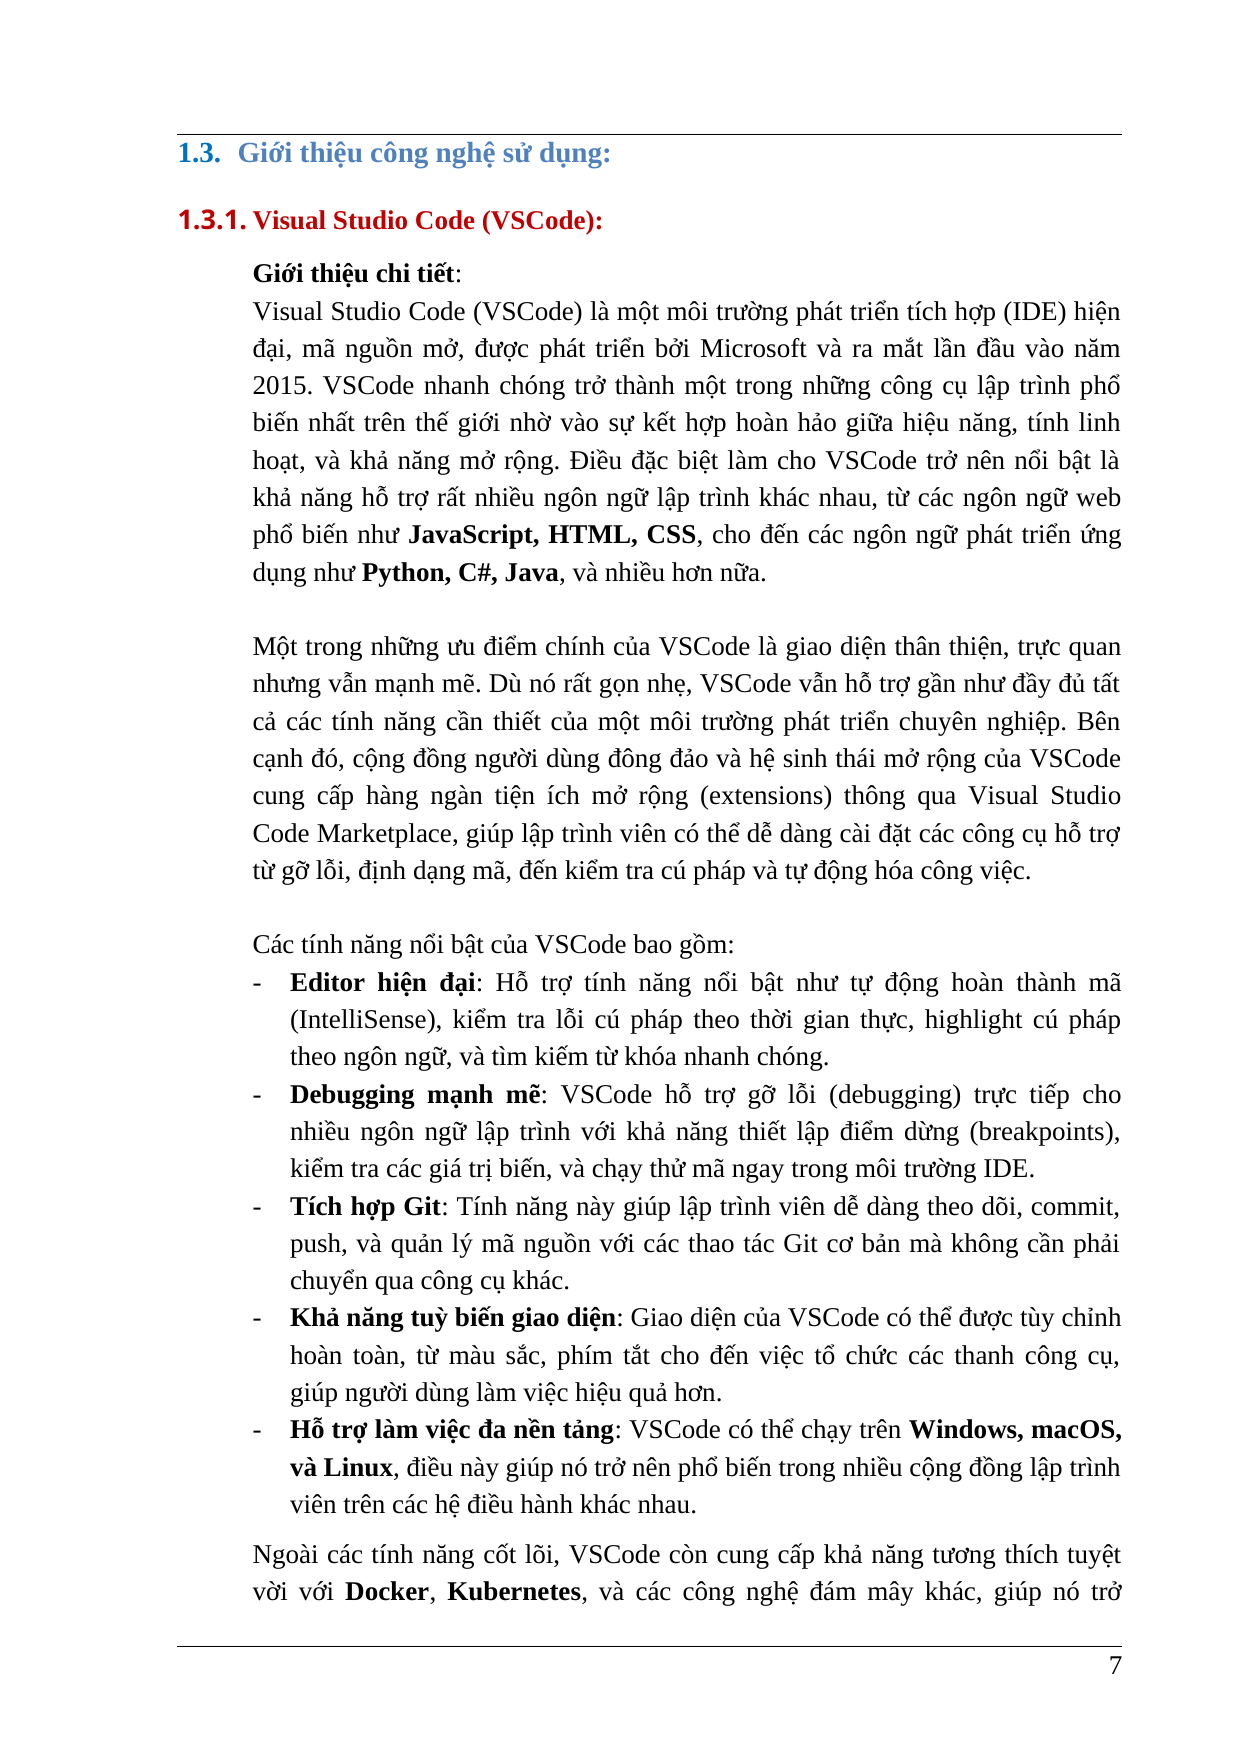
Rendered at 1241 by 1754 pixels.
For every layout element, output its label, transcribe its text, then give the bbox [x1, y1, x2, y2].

list Hỗ trợ làm việc đa nền tảng: VSCode có thể chạy trên Windows, macOS, và Linux, điều này giúp nó trở nên phổ biến trong nhiều cộng đồng lập trình viên trên các hệ điều hành khác nhau. [252, 1413, 1122, 1519]
list Khả năng tuỳ biến giao diện: Giao diện của VSCode có thể được tùy chỉnh hoàn toàn, từ màu sắc, phím tắt cho đến việc tổ chức các thanh công cụ, giúp người dùng làm việc hiệu quả hơn. [252, 1301, 1122, 1407]
list Visual Studio Code (VSCode) là một môi trường phát triển tích hợp (IDE) hiện đại, mã nguồn mở, được phát triển bởi Microsoft và ra mắt lần đầu vào năm 2015. VSCode nhanh chóng trở thành một trong những công cụ lập trình phổ biến nhất trên thế giới nhờ vào sự kết hợp hoàn hảo giữa hiệu năng, tính linh hoạt, và khả năng mở rộng. Điều đặc biệt làm cho VSCode trở nên nổi bật là khả năng hỗ trợ rất nhiều ngôn ngữ lập trình khác nhau, từ các ngôn ngữ web phổ biến như JavaScript, HTML, CSS, cho đến các ngôn ngữ phát triển ứng dụng như Python, C#, Java, và nhiều hơn nữa. [252, 294, 1122, 587]
subtitle Visual Studio Code (VSCode): [177, 201, 1122, 237]
list Các tính năng nổi bật của VSCode bao gồm: [252, 928, 1122, 960]
subtitle Giới thiệu công nghệ sử dụng: [177, 135, 1122, 169]
list Tích hợp Git: Tính năng này giúp lập trình viên dễ dàng theo dõi, commit, push, và quản lý mã nguồn với các thao tác Git cơ bản mà không cần phải chuyển qua công cụ khác. [252, 1189, 1122, 1295]
list Debugging mạnh mẽ: VSCode hỗ trợ gỡ lỗi (debugging) trực tiếp cho nhiều ngôn ngữ lập trình với khả năng thiết lập điểm dừng (breakpoints), kiểm tra các giá trị biến, và chạy thử mã ngay trong môi trường IDE. [252, 1078, 1122, 1183]
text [252, 1538, 1122, 1606]
list Giới thiệu chi tiết: [252, 257, 1122, 288]
list Một trong những ưu điểm chính của VSCode là giao diện thân thiện, trực quan nhưng vẫn mạnh mẽ. Dù nó rất gọn nhẹ, VSCode vẫn hỗ trợ gần như đầy đủ tất cả các tính năng cần thiết của một môi trường phát triển chuyên nghiệp. Bên cạnh đó, cộng đồng người dùng đông đảo và hệ sinh thái mở rộng của VSCode cung cấp hàng ngàn tiện ích mở rộng (extensions) thông qua Visual Studio Code Marketplace, giúp lập trình viên có thể dễ dàng cài đặt các công cụ hỗ trợ từ gỡ lỗi, định dạng mã, đến kiểm tra cú pháp và tự động hóa công việc. [252, 630, 1122, 885]
list Editor hiện đại: Hỗ trợ tính năng nổi bật như tự động hoàn thành mã (IntelliSense), kiểm tra lỗi cú pháp theo thời gian thực, highlight cú pháp theo ngôn ngữ, và tìm kiếm từ khóa nhanh chóng. [252, 966, 1122, 1072]
